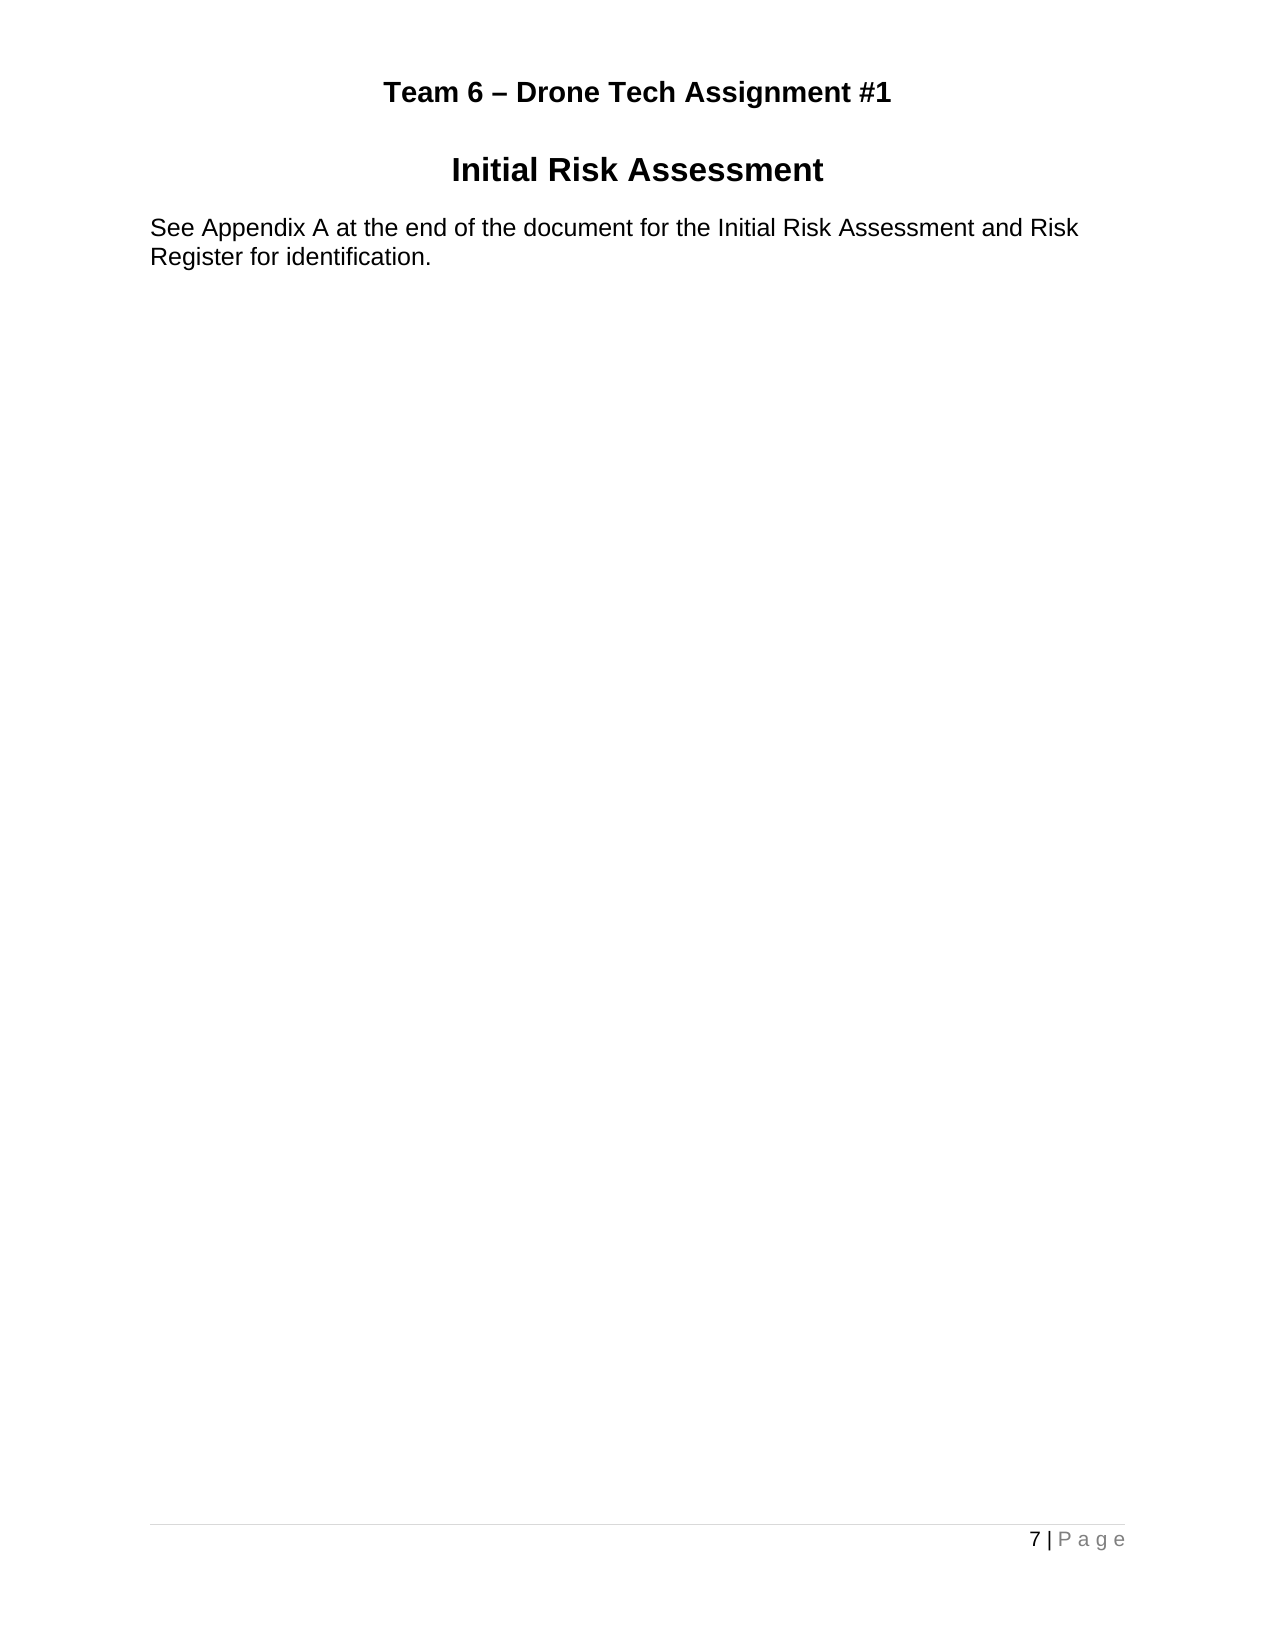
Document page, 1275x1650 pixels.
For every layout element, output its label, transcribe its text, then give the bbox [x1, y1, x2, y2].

text See Appendix A at the end of the document for the Initial Risk Assessment and Risk Register for identification. [150, 213, 1125, 271]
text Initial Risk Assessment [150, 150, 1125, 188]
